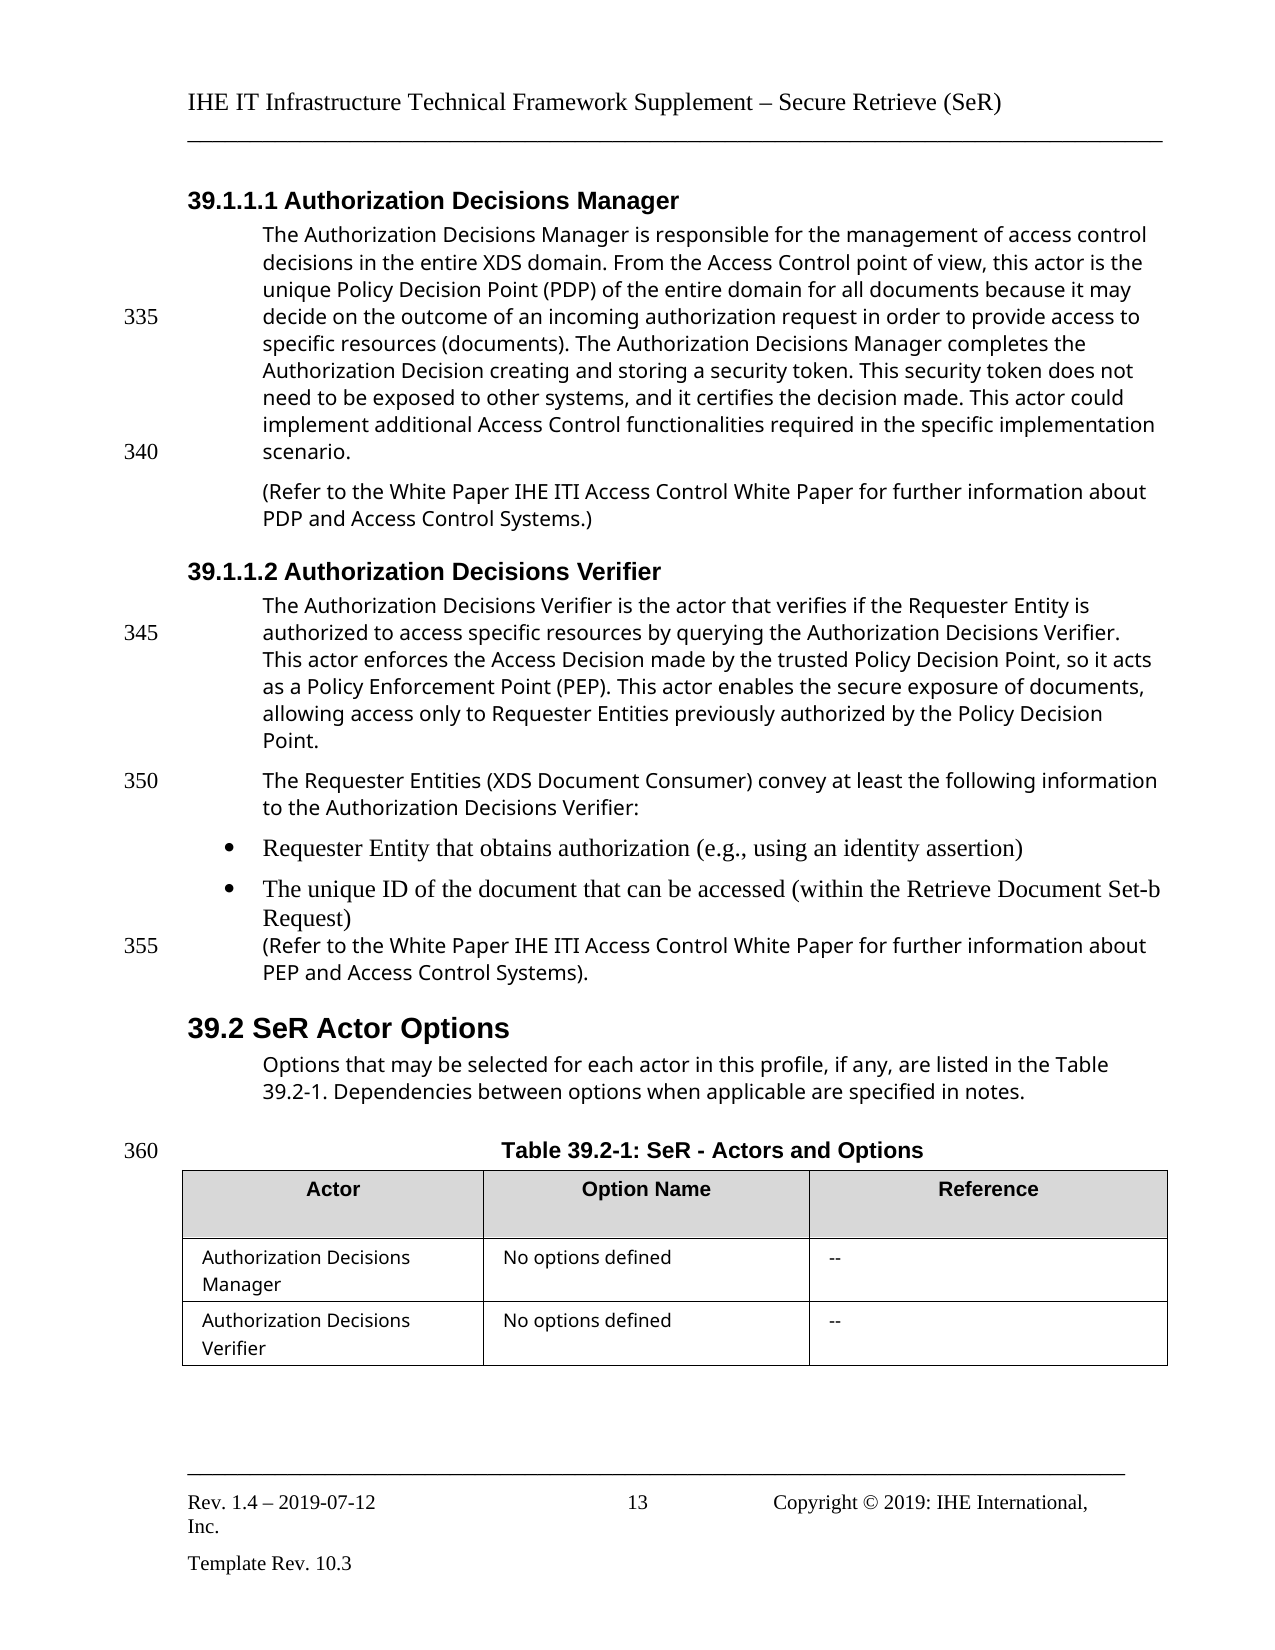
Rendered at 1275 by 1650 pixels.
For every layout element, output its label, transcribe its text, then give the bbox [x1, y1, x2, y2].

text The Authorization Decisions Verifier is the actor that verifies if the Requester Entity is authorized to access specific resources by querying the Authorization Decisions Verifier. This actor enforces the Access Decision made by the trusted Policy Decision Point, so it acts as a Policy Enforcement Point (PEP). This actor enables the secure exposure of documents, allowing access only to Requester Entities previously authorized by the Policy Decision Point. [262, 592, 1162, 754]
list Requester Entity that obtains authorization (e.g., using an identity assertion) [225, 833, 1162, 862]
text (Refer to the White Paper IHE ITI Access Control White Paper for further information about PEP and Access Control Systems). [262, 932, 1162, 986]
subtitle 39.1.1.2 Authorization Decisions Verifier [187, 557, 1162, 585]
table_header Option Name [484, 1171, 809, 1237]
list The unique ID of the document that can be accessed (within the Retrieve Document Set-b Request) [225, 874, 1162, 932]
text (Refer to the White Paper IHE ITI Access Control White Paper for further information about PDP and Access Control Systems.) [262, 477, 1162, 532]
table_header Actor [183, 1171, 483, 1237]
text The Requester Entities (XDS Document Consumer) convey at least the following information to the Authorization Decisions Verifier: [262, 767, 1162, 821]
table_header Reference [810, 1171, 1167, 1237]
table_cell -- [810, 1239, 1167, 1301]
text Options that may be selected for each actor in this profile, if any, are listed in the Table 39.2-1. Dependencies between options when applicable are specified in notes. [262, 1051, 1162, 1105]
table_cell -- [810, 1302, 1167, 1364]
table_cell Authorization Decisions Verifier [183, 1302, 483, 1364]
table_cell Authorization Decisions Manager [183, 1239, 483, 1301]
subtitle 39.2 SeR Actor Options [187, 1011, 1162, 1045]
text The Authorization Decisions Manager is responsible for the management of access control decisions in the entire XDS domain. From the Access Control point of view, this actor is the unique Policy Decision Point (PDP) of the entire domain for all documents because it may decide on the outcome of an incoming authorization request in order to provide access to specific resources (documents). The Authorization Decisions Manager completes the Authorization Decision creating and storing a security token. This security token does not need to be exposed to other systems, and it certifies the decision made. This actor could implement additional Access Control functionalities required in the specific implementation scenario. [262, 221, 1162, 465]
title Table 39.2-1: SeR - Actors and Options [262, 1136, 1162, 1163]
subtitle 39.1.1.1 Authorization Decisions Manager [187, 186, 1162, 215]
table_cell No options defined [484, 1239, 809, 1301]
table_cell No options defined [484, 1302, 809, 1364]
